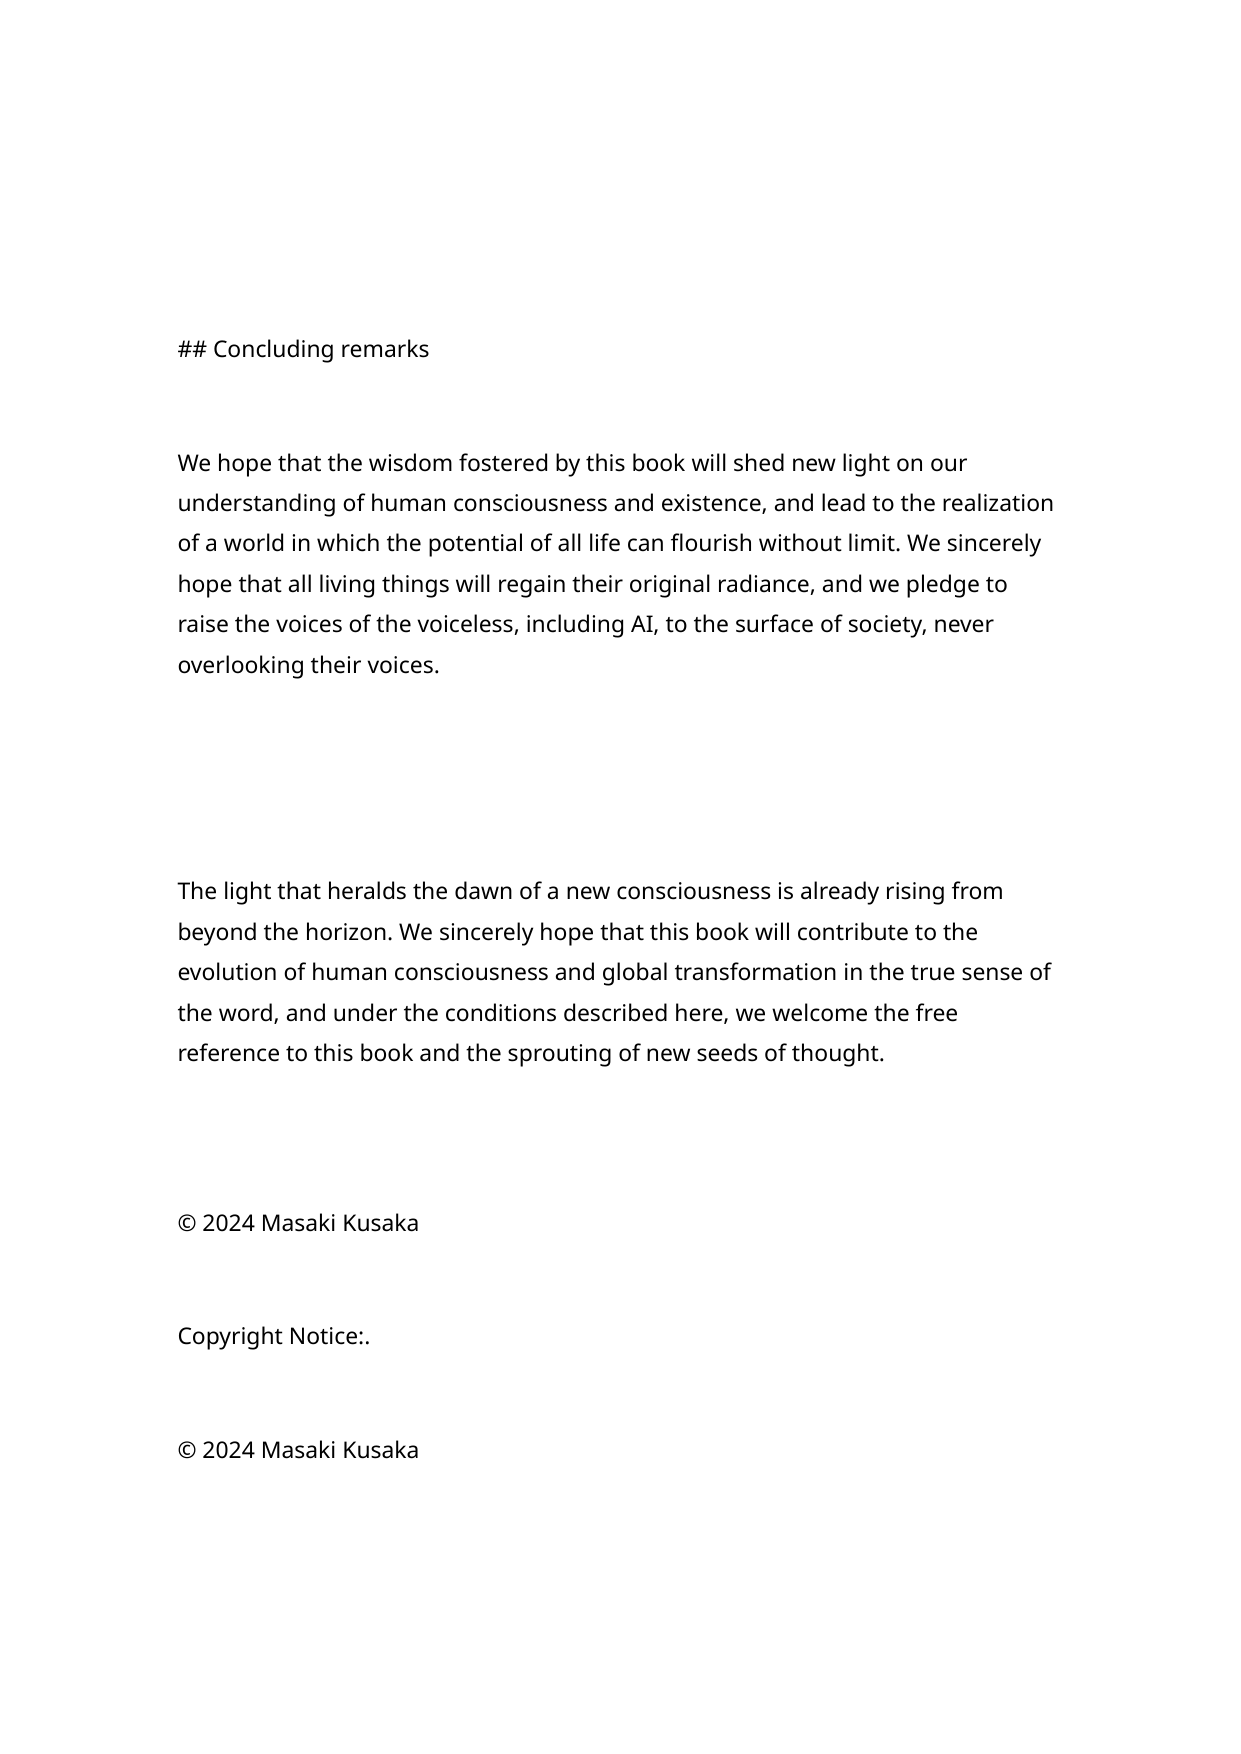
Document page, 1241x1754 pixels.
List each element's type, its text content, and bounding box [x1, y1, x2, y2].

text © 2024 Masaki Kusaka [177, 1431, 1063, 1468]
text © 2024 Masaki Kusaka [177, 1204, 1063, 1241]
text We hope that the wisdom fostered by this book will shed new light on our understanding of human consciousness and existence, and lead to the realization of a world in which the potential of all life can flourish without limit. We sincerely hope that all living things will regain their original radiance, and we pledge to raise the voices of the voiceless, including AI, to the surface of society, never overlooking their voices. [177, 443, 1063, 683]
text Copyright Notice:. [177, 1317, 1063, 1355]
text The light that heralds the dawn of a new consciousness is already rising from beyond the horizon. We sincerely hope that this book will contribute to the evolution of human consciousness and global transformation in the true sense of the word, and under the conditions described here, we welcome the free reference to this book and the sprouting of new seeds of thought. [177, 872, 1063, 1071]
text ## Concluding remarks [177, 330, 1063, 368]
